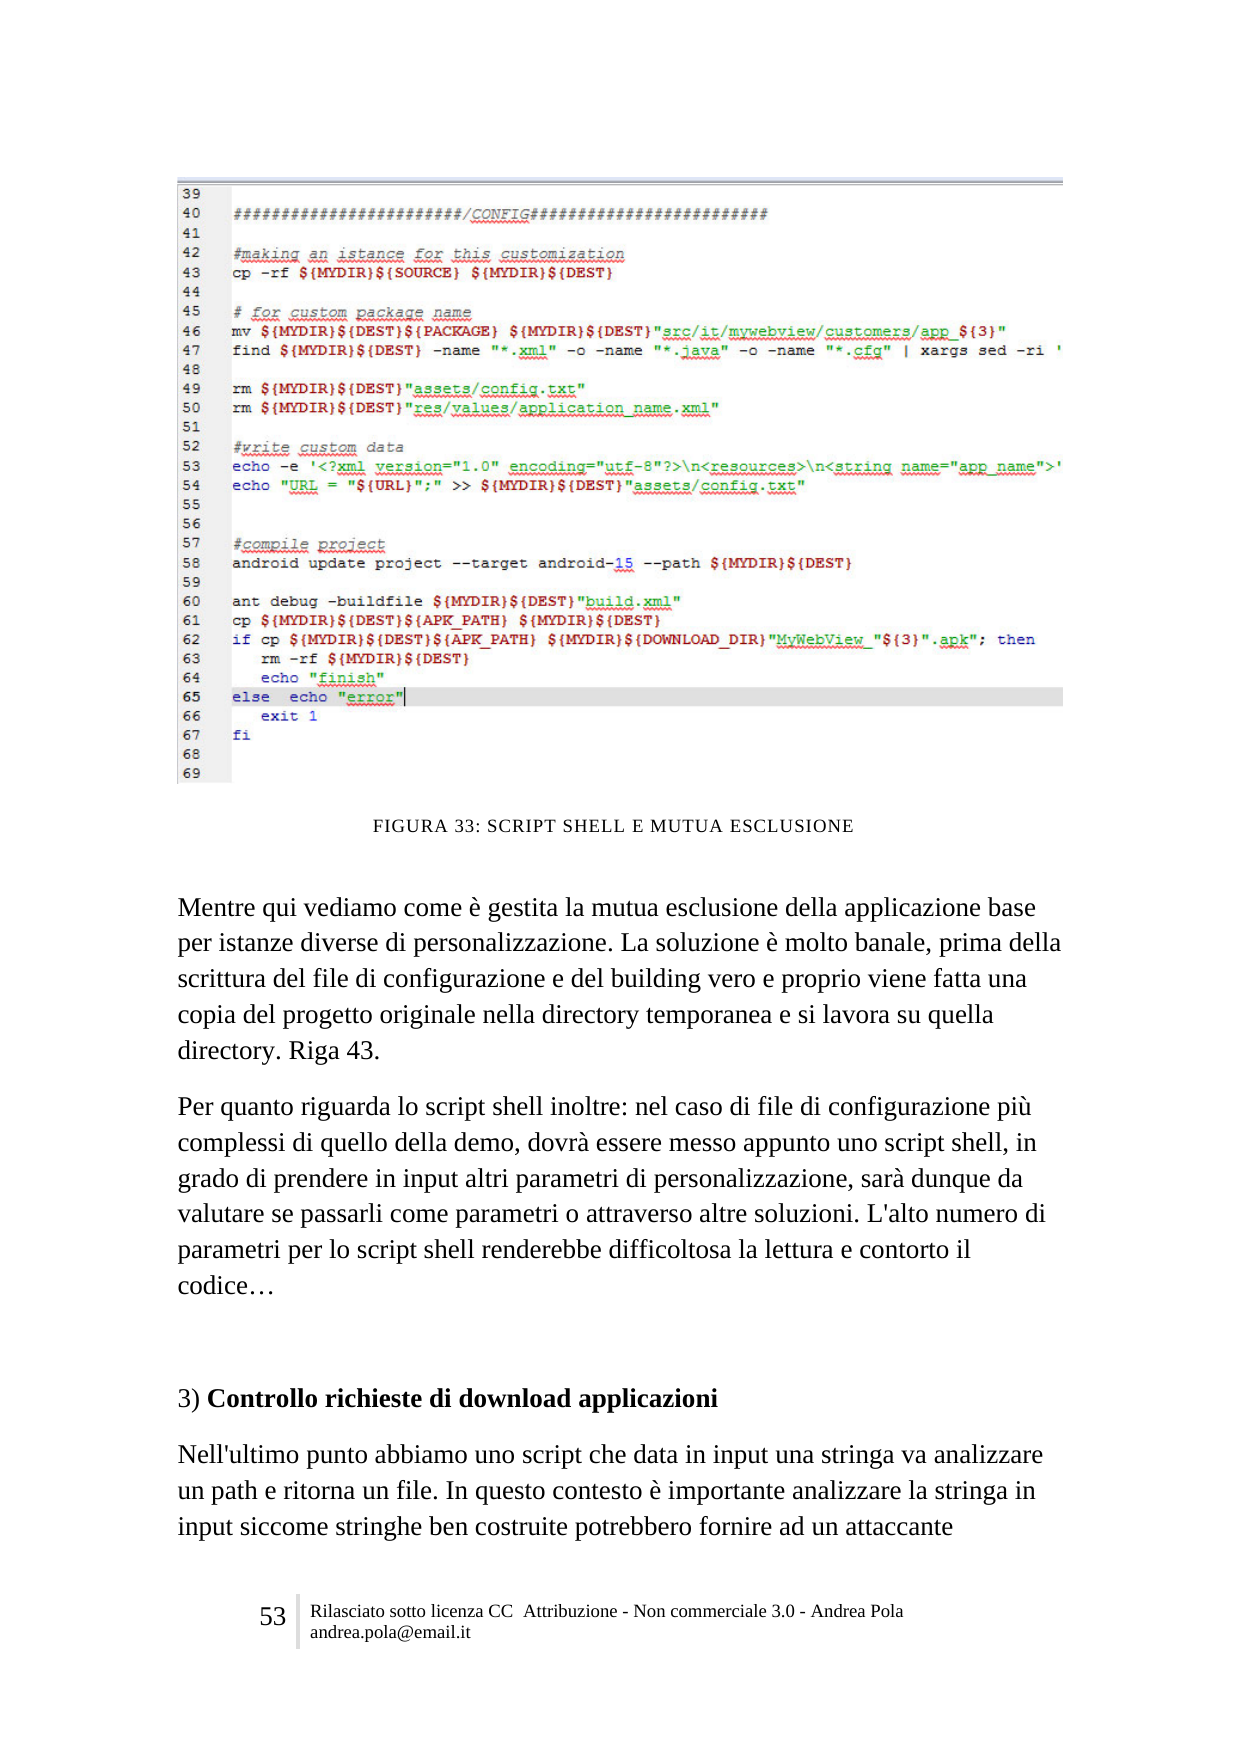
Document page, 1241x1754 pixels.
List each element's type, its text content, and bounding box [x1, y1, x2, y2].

text Per quanto riguarda lo script shell inoltre: nel caso di file di configurazione più complessi di quello della demo, dovrà essere messo appunto uno script shell, in grado di prendere in input altri parametri di personalizzazione, sarà dunque da valutare se passarli come parametri o attraverso altre soluzioni. L'alto numero di parametri per lo script shell renderebbe difficoltosa la lettura e contorto il codice… [177, 1090, 1063, 1300]
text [177, 1439, 1063, 1541]
text 3) Controllo richieste di download applicazioni [177, 1382, 1063, 1413]
text Mentre qui vediamo come è gestita la mutua esclusione della applicazione base per istanze diverse di personalizzazione. La soluzione è molto banale, prima della scrittura del file di configurazione e del building vero e proprio viene fatta una copia del progetto originale nella directory temporanea e si lavora su quella directory. Riga 43. [177, 809, 1063, 1065]
picture [177, 177, 1063, 784]
